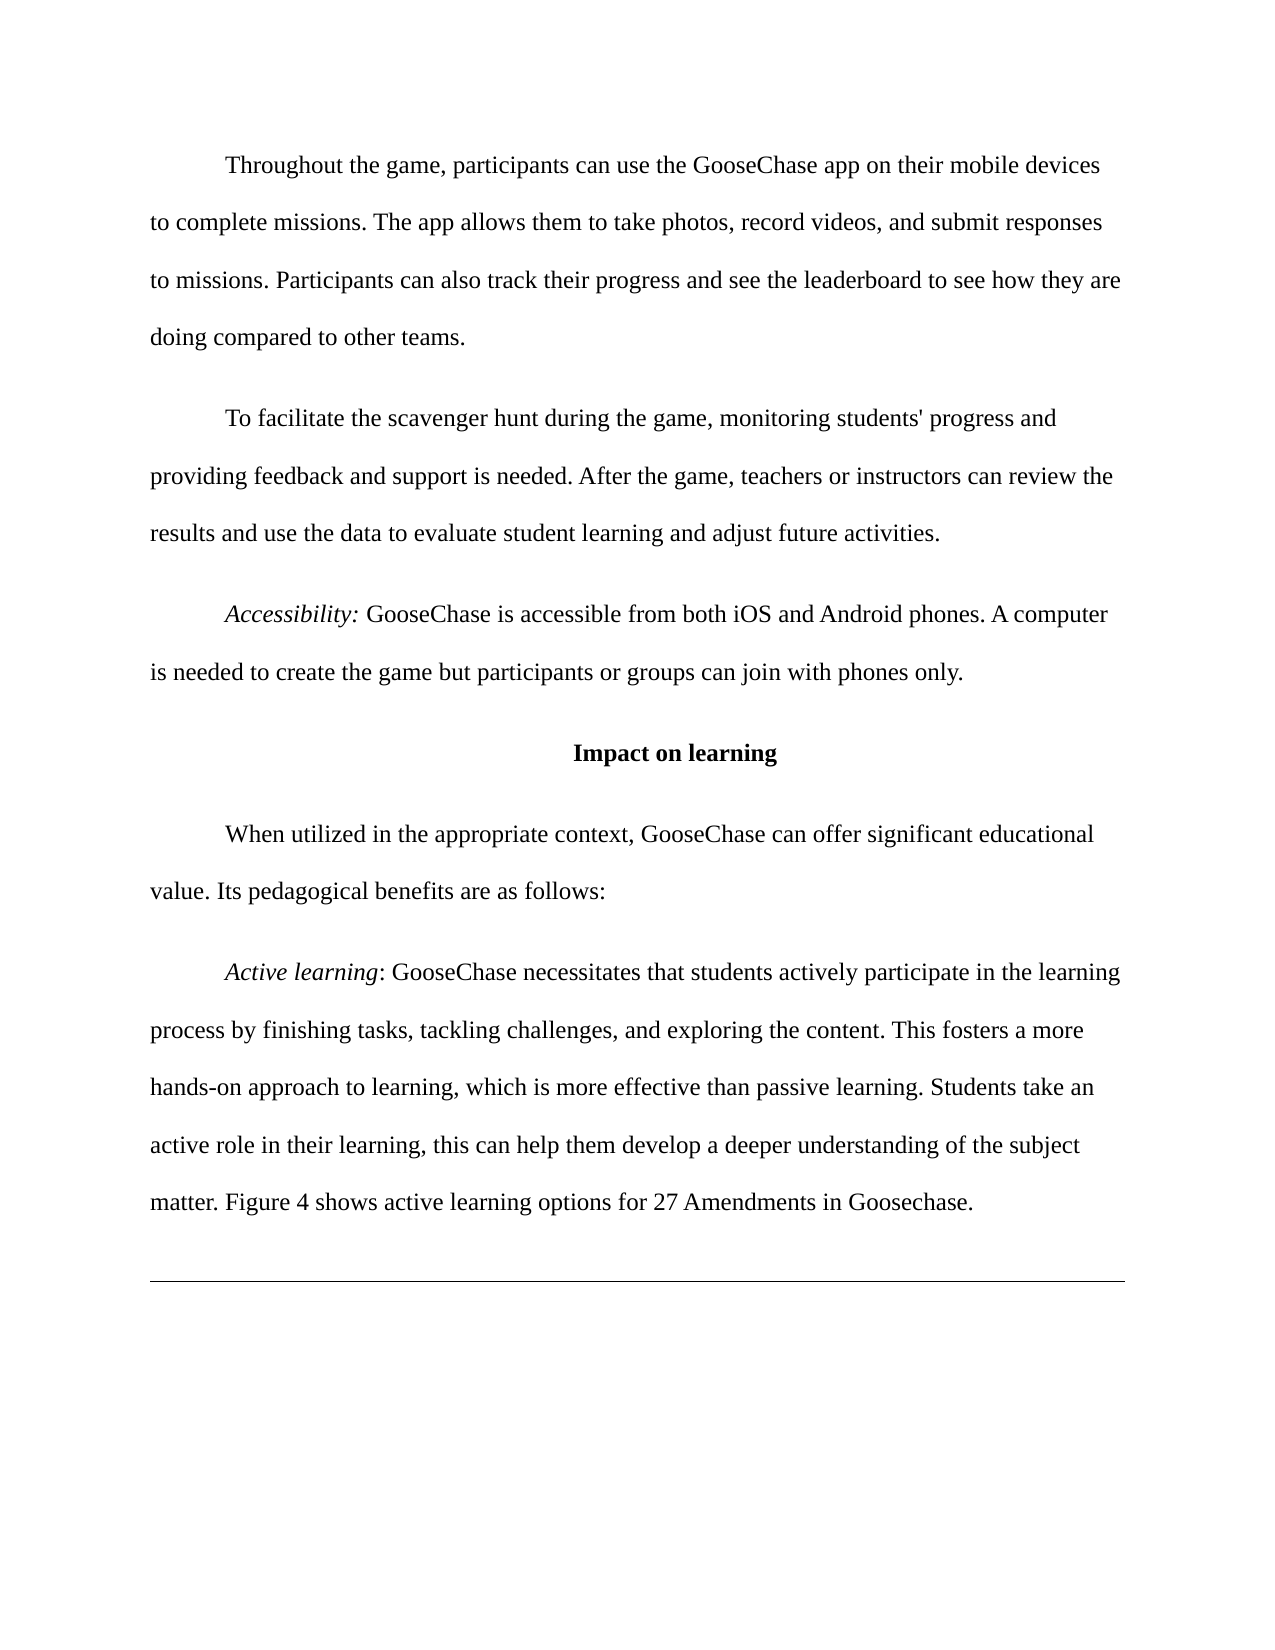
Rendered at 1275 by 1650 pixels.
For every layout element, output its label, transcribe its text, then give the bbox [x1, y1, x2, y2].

text Accessibility: GooseChase is accessible from both iOS and Android phones. A computer is needed to create the game but participants or groups can join with phones only. [150, 599, 1125, 686]
text When utilized in the appropriate context, GooseChase can offer significant educational value. Its pedagogical benefits are as follows: [150, 819, 1125, 905]
text To facilitate the scavenger hunt during the game, monitoring students' progress and providing feedback and support is needed. After the game, teachers or instructors can review the results and use the data to evaluate student learning and adjust future activities. [150, 403, 1125, 547]
text Active learning: GooseChase necessitates that students actively participate in the learning process by finishing tasks, tackling challenges, and exploring the content. This fosters a more hands-on approach to learning, which is more effective than passive learning. Students take an active role in their learning, this can help them develop a deeper understanding of the subject matter. Figure 4 shows active learning options for 27 Amendments in Goosechase. [150, 957, 1125, 1281]
text Impact on learning [150, 738, 1125, 767]
text Throughout the game, participants can use the GooseChase app on their mobile devices to complete missions. The app allows them to take photos, record videos, and submit responses to missions. Participants can also track their progress and see the leaderboard to see how they are doing compared to other teams. [150, 150, 1125, 351]
